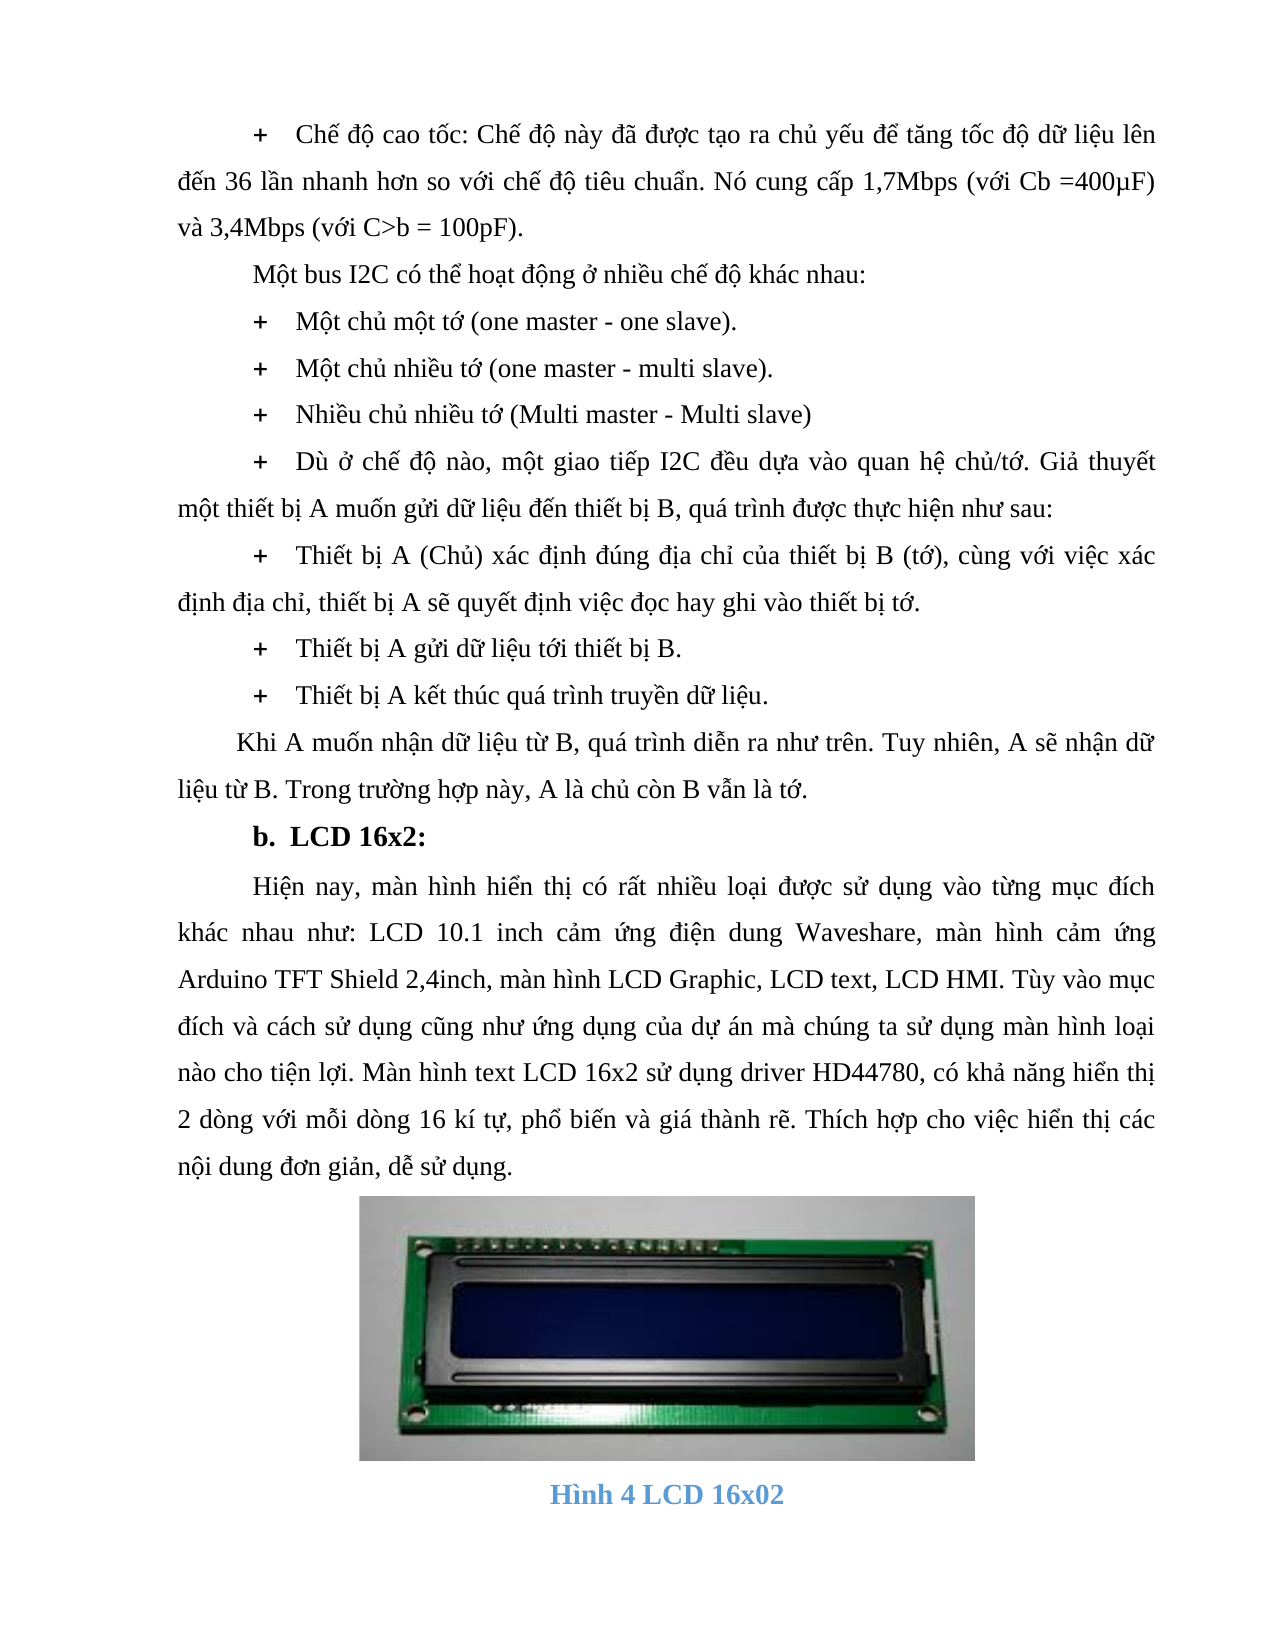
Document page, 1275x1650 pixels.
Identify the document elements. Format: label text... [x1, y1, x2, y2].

text Khi A muốn nhận dữ liệu từ B, quá trình diễn ra như trên. Tuy nhiên, A sẽ nhận dữ liệu từ B. Trong trường hợp này, A là chủ còn B vẫn là tớ. [177, 726, 1157, 804]
list Thiết bị A gửi dữ liệu tới thiết bị B. [177, 632, 1157, 664]
list Một chủ một tớ (one master - one slave). [177, 305, 1157, 336]
list Thiết bị A (Chủ) xác định đúng địa chỉ của thiết bị B (tớ), cùng với việc xác định địa chỉ, thiết bị A sẽ quyết định việc đọc hay ghi vào thiết bị tớ. [177, 539, 1157, 617]
list Chế độ cao tốc: Chế độ này đã được tạo ra chủ yếu để tăng tốc độ dữ liệu lên đến 36 lần nhanh hơn so với chế độ tiêu chuẩn. Nó cung cấp 1,7Mbps (với Cb =400µF) và 3,4Mbps (với C>b = 100pF). [177, 118, 1157, 243]
picture [359, 1196, 975, 1461]
list Thiết bị A kết thúc quá trình truyền dữ liệu. [177, 679, 1157, 711]
list Nhiều chủ nhiều tớ (Multi master - Multi slave) [177, 399, 1157, 430]
list LCD 16x2: [252, 819, 1157, 853]
text Hình 4 LCD 16x02 [177, 1477, 1157, 1511]
text Một bus I2C có thể hoạt động ở nhiều chế độ khác nhau: [177, 258, 1157, 289]
list Dù ở chế độ nào, một giao tiếp I2C đều dựa vào quan hệ chủ/tớ. Giả thuyết một thiết bị A muốn gửi dữ liệu đến thiết bị B, quá trình được thực hiện như sau: [177, 446, 1157, 523]
text Hiện nay, màn hình hiển thị có rất nhiều loại được sử dụng vào từng mục đích khác nhau như: LCD 10.1 inch cảm ứng điện dung Waveshare, màn hình cảm ứng Arduino TFT Shield 2,4inch, màn hình LCD Graphic, LCD text, LCD HMI. Tùy vào mục đích và cách sử dụng cũng như ứng dụng của dự án mà chúng ta sử dụng màn hình loại nào cho tiện lợi. Màn hình text LCD 16x2 sử dụng driver HD44780, có khả năng hiển thị 2 dòng với mỗi dòng 16 kí tự, phổ biến và giá thành rẽ. Thích hợp cho việc hiển thị các nội dung đơn giản, dễ sử dụng. [177, 870, 1157, 1181]
list Một chủ nhiều tớ (one master - multi slave). [177, 352, 1157, 383]
